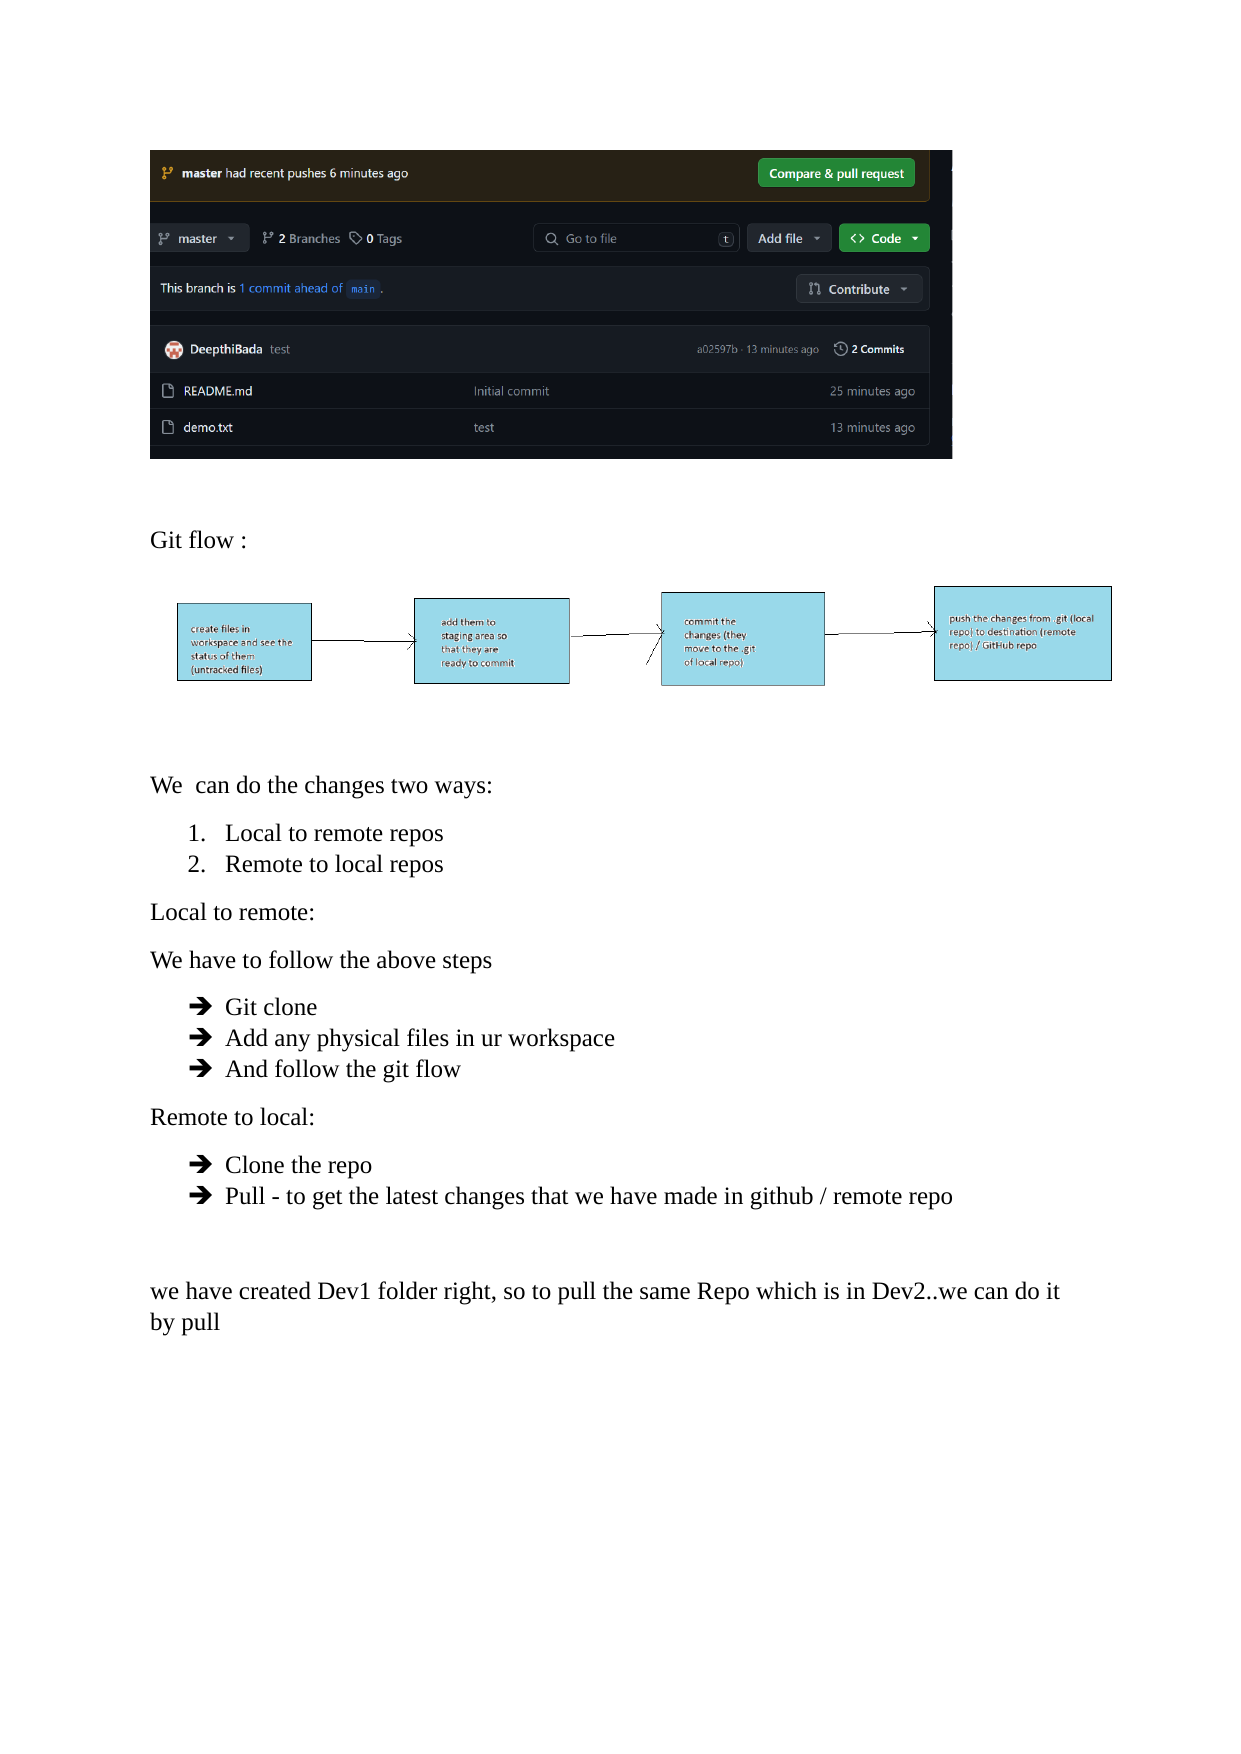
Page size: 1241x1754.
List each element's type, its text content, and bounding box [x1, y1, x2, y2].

list Pull - to get the latest changes that we have made in github / remote repo [187, 1181, 1090, 1210]
list Git clone [187, 992, 1090, 1021]
text we have created Dev1 folder right, so to pull the same Repo which is in Dev2..we can do it by pull [150, 1276, 1090, 1336]
list Remote to local repos [187, 849, 1090, 878]
text We have to follow the above steps [150, 945, 1090, 973]
text Git flow : [150, 525, 1090, 556]
list Local to remote repos [187, 818, 1090, 847]
picture [150, 556, 1170, 752]
list Clone the repo [187, 1150, 1090, 1179]
list And follow the git flow [187, 1054, 1090, 1083]
picture [150, 150, 953, 459]
text Local to remote: [150, 897, 1090, 926]
list Add any physical files in ur workspace [187, 1023, 1090, 1052]
text Remote to local: [150, 1102, 1090, 1131]
text We can do the changes two ways: [150, 771, 1090, 799]
